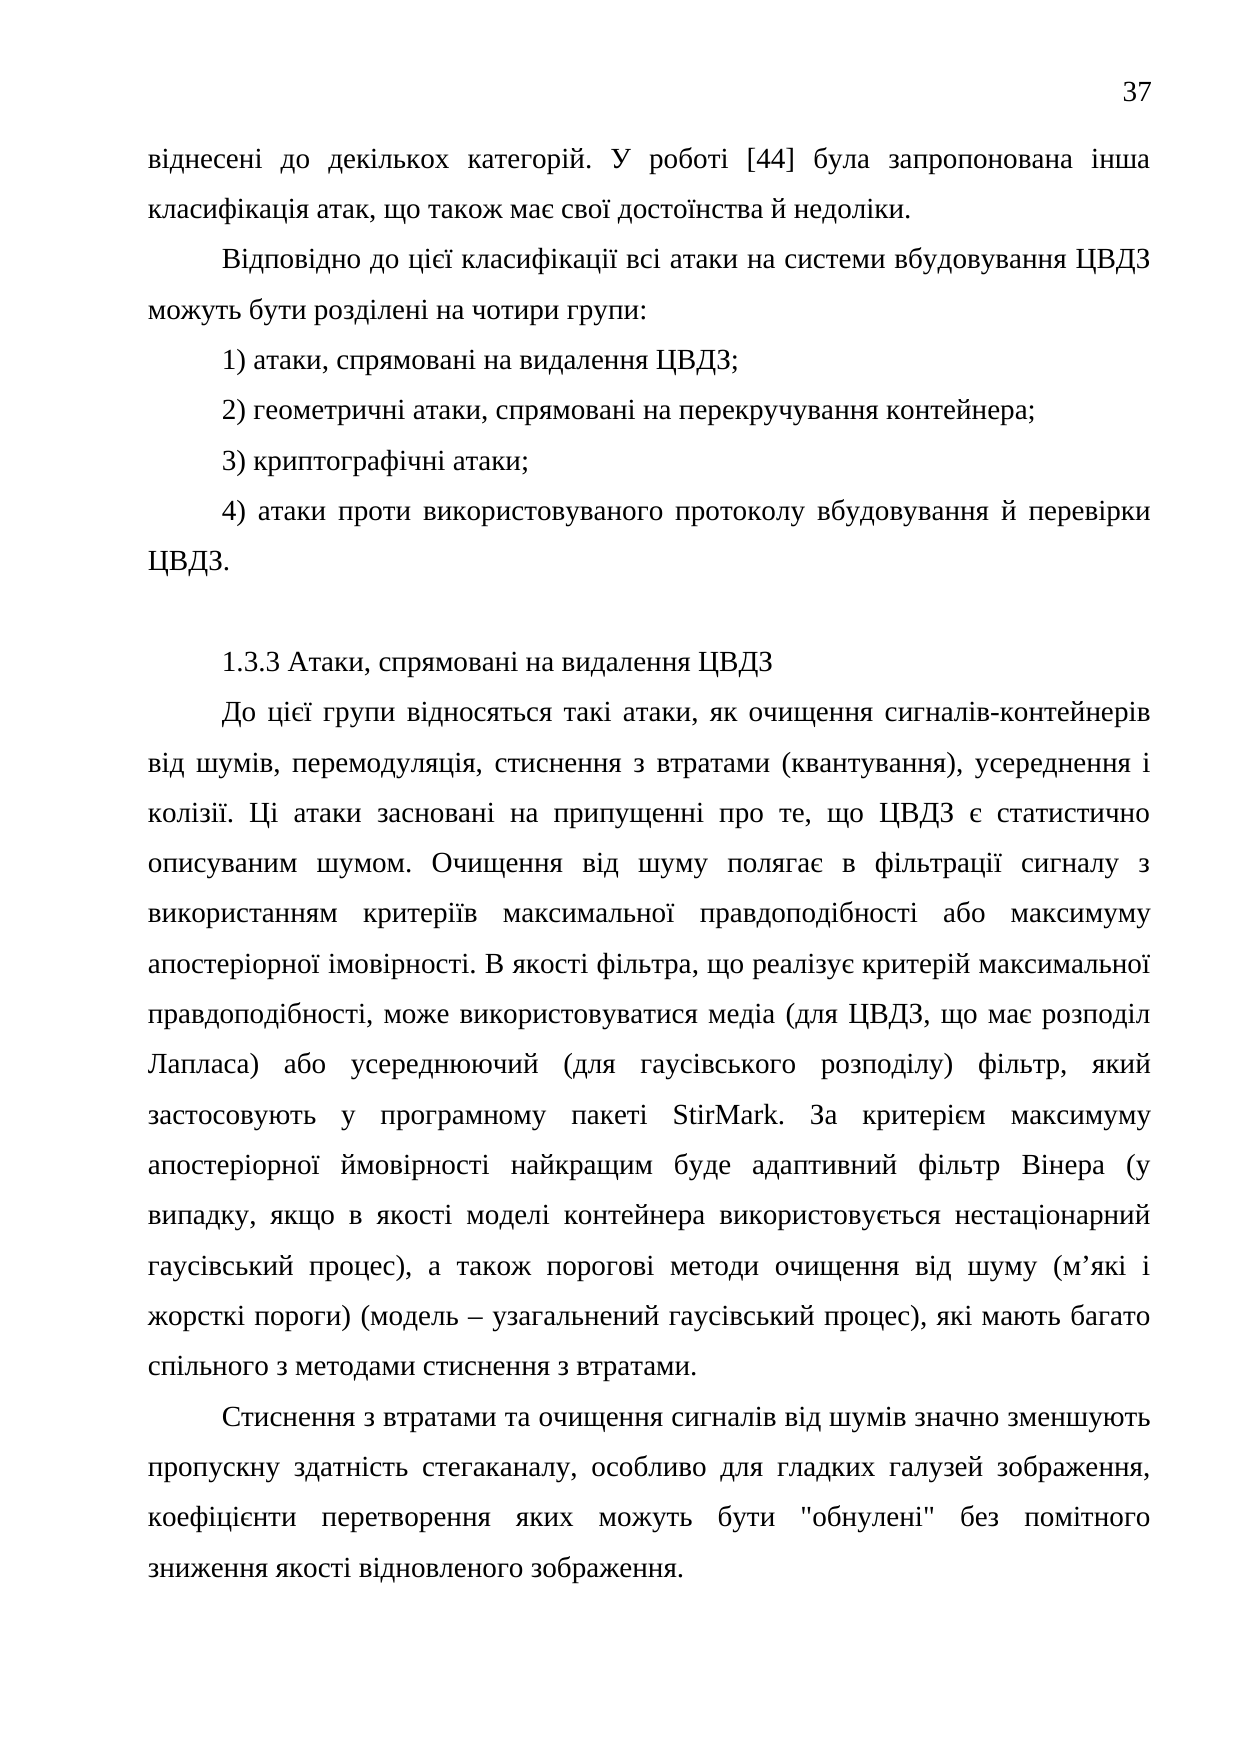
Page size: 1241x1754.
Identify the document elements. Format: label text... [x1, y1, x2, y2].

text 1.3.3 Атаки, спрямовані на видалення ЦВДЗ [148, 644, 1152, 678]
text 2) геометричні атаки, спрямовані на перекручування контейнера; [148, 392, 1152, 426]
text Стиснення з втратами та очищення сигналів від шумів значно зменшують пропускну здатність стегаканалу, особливо для гладких галузей зображення, коефіцієнти перетворення яких можуть бути "обнулені" без помітного зниження якості відновленого зображення. [148, 1399, 1152, 1583]
text До цієї групи відносяться такі атаки, як очищення сигналів-контейнерів від шумів, перемодуляція, стиснення з втратами (квантування), усереднення і колізії. Ці атаки засновані на припущенні про те, що ЦВДЗ є статистично описуваним шумом. Очищення від шуму полягає в фільтрації сигналу з використанням критеріїв максимальної правдоподібності або максимуму апостеріорної імовірності. В якості фільтра, що реалізує критерій максимальної правдоподібності, може використовуватися медіа (для ЦВДЗ, що має розподіл Лапласа) або усереднюючий (для гаусівського розподілу) фільтр, який застосовують у програмному пакеті StirMark. За критерієм максимуму апостеріорної ймовірності найкращим буде адаптивний фільтр Вінера (у випадку, якщо в якості моделі контейнера використовується нестаціонарний гаусівський процес), а також порогові методи очищення від шуму (м’які і жорсткі пороги) (модель – узагальнений гаусівський процес), які мають багато спільного з методами стиснення з втратами. [148, 694, 1152, 1382]
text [148, 141, 1152, 225]
text Відповідно до цієї класифікації всі атаки на системи вбудовування ЦВДЗ можуть бути розділені на чотири групи: [148, 242, 1152, 325]
text 3) криптографічні атаки; [148, 443, 1152, 476]
text 1) атаки, спрямовані на видалення ЦВДЗ; [148, 342, 1152, 376]
text 4) атаки проти використовуваного протоколу вбудовування й перевірки ЦВДЗ. [148, 493, 1152, 577]
